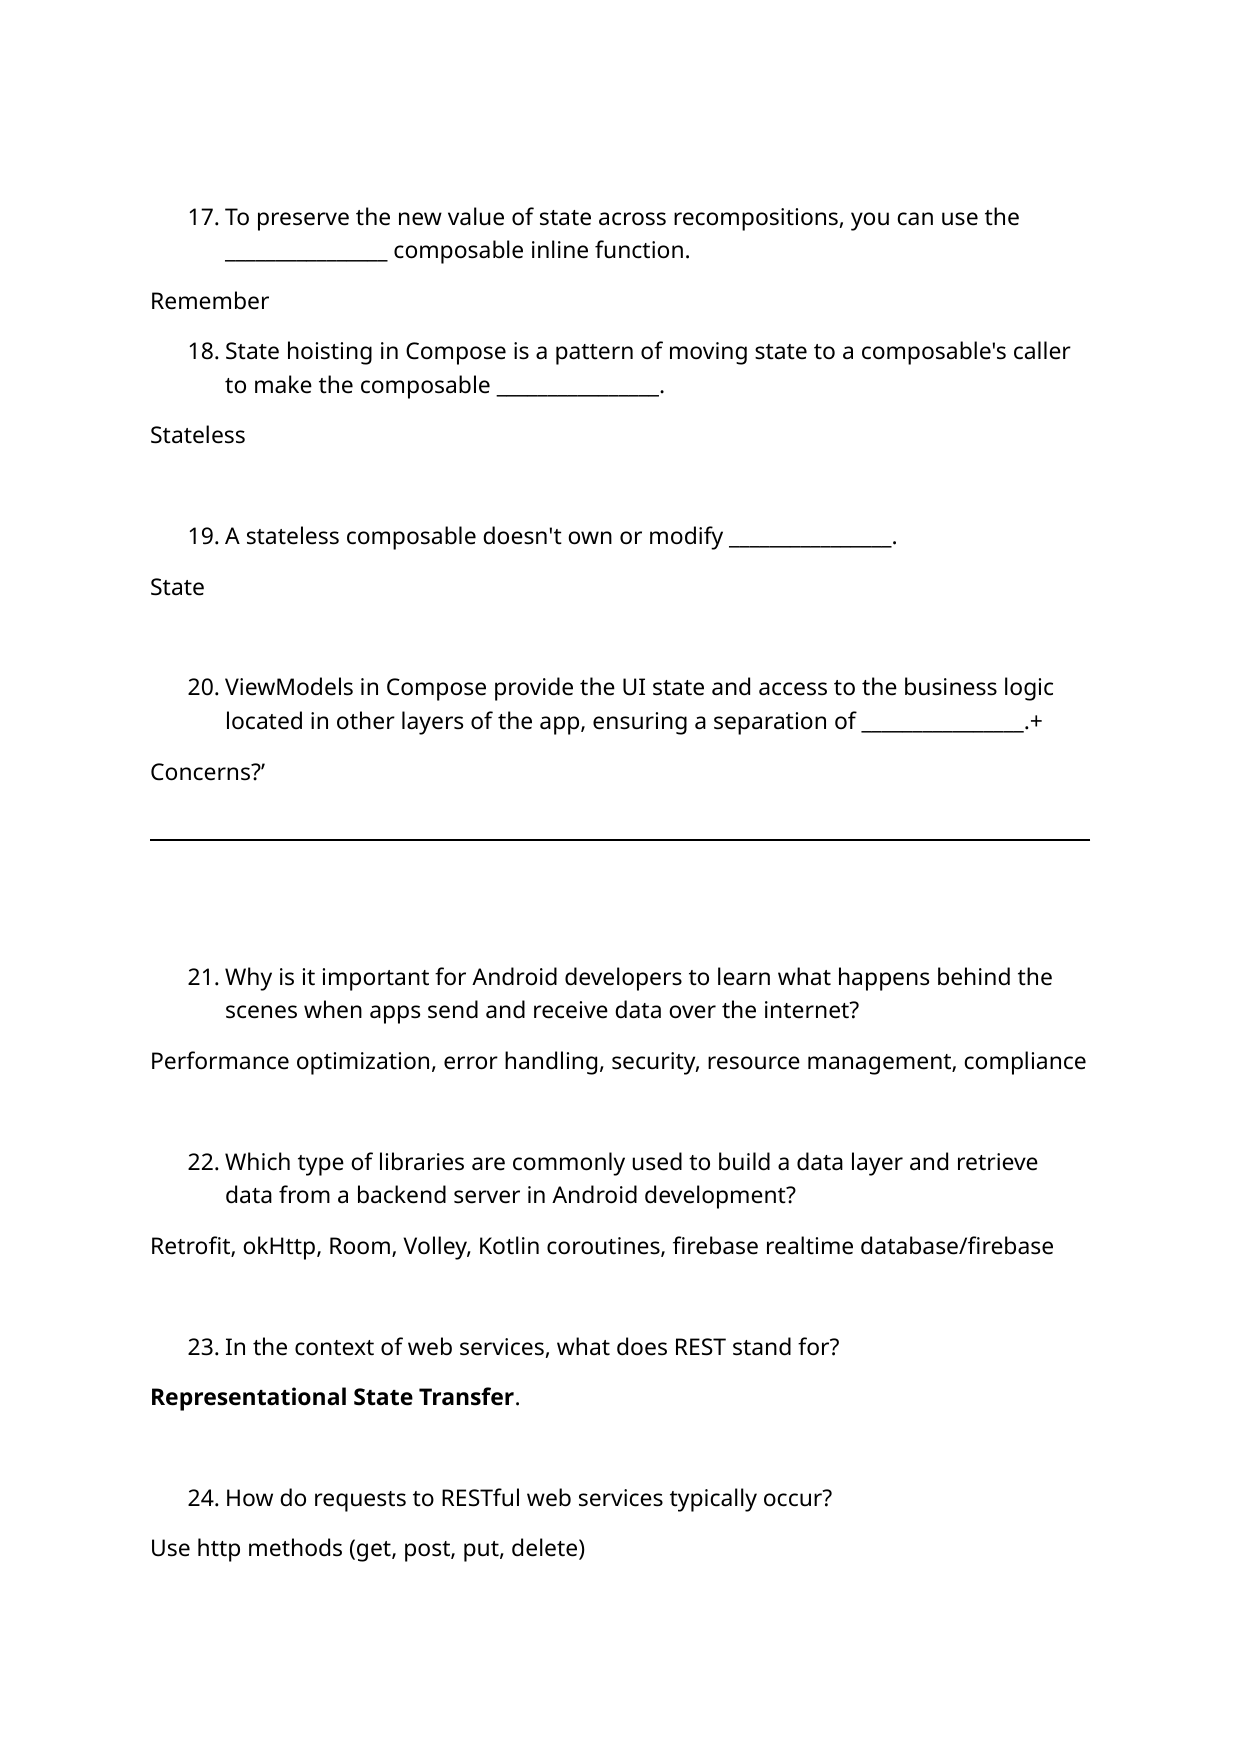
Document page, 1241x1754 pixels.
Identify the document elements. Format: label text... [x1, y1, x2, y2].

text Performance optimization, error handling, security, resource management, compliance [150, 1045, 1090, 1076]
list Why is it important for Android developers to learn what happens behind the scenes when apps send and receive data over the internet? [187, 961, 1090, 1026]
list State hoisting in Compose is a pattern of moving state to a composable's caller to make the composable ________________. [187, 335, 1090, 400]
list ViewModels in Compose provide the UI state and access to the business logic located in other layers of the app, ensuring a separation of ________________.+ [187, 671, 1090, 736]
text Use http methods (get, post, put, delete) [150, 1532, 1090, 1564]
text Representational State Transfer. [150, 1381, 1090, 1412]
list Which type of libraries are commonly used to build a data layer and retrieve data from a backend server in Android development? [187, 1146, 1090, 1211]
list To preserve the new value of state across recompositions, you can use the ________________ composable inline function. [187, 200, 1090, 265]
list How do requests to RESTful web services typically occur? [187, 1482, 1090, 1513]
text Stateless [150, 419, 1090, 450]
text Concerns?’ [150, 755, 1090, 787]
list In the context of web services, what does REST stand for? [187, 1331, 1090, 1362]
text Retrofit, okHttp, Room, Volley, Kotlin coroutines, firebase realtime database/firebase [150, 1230, 1090, 1261]
text State [150, 570, 1090, 602]
text Remember [150, 284, 1090, 316]
list A stateless composable doesn't own or modify ________________. [187, 520, 1090, 551]
